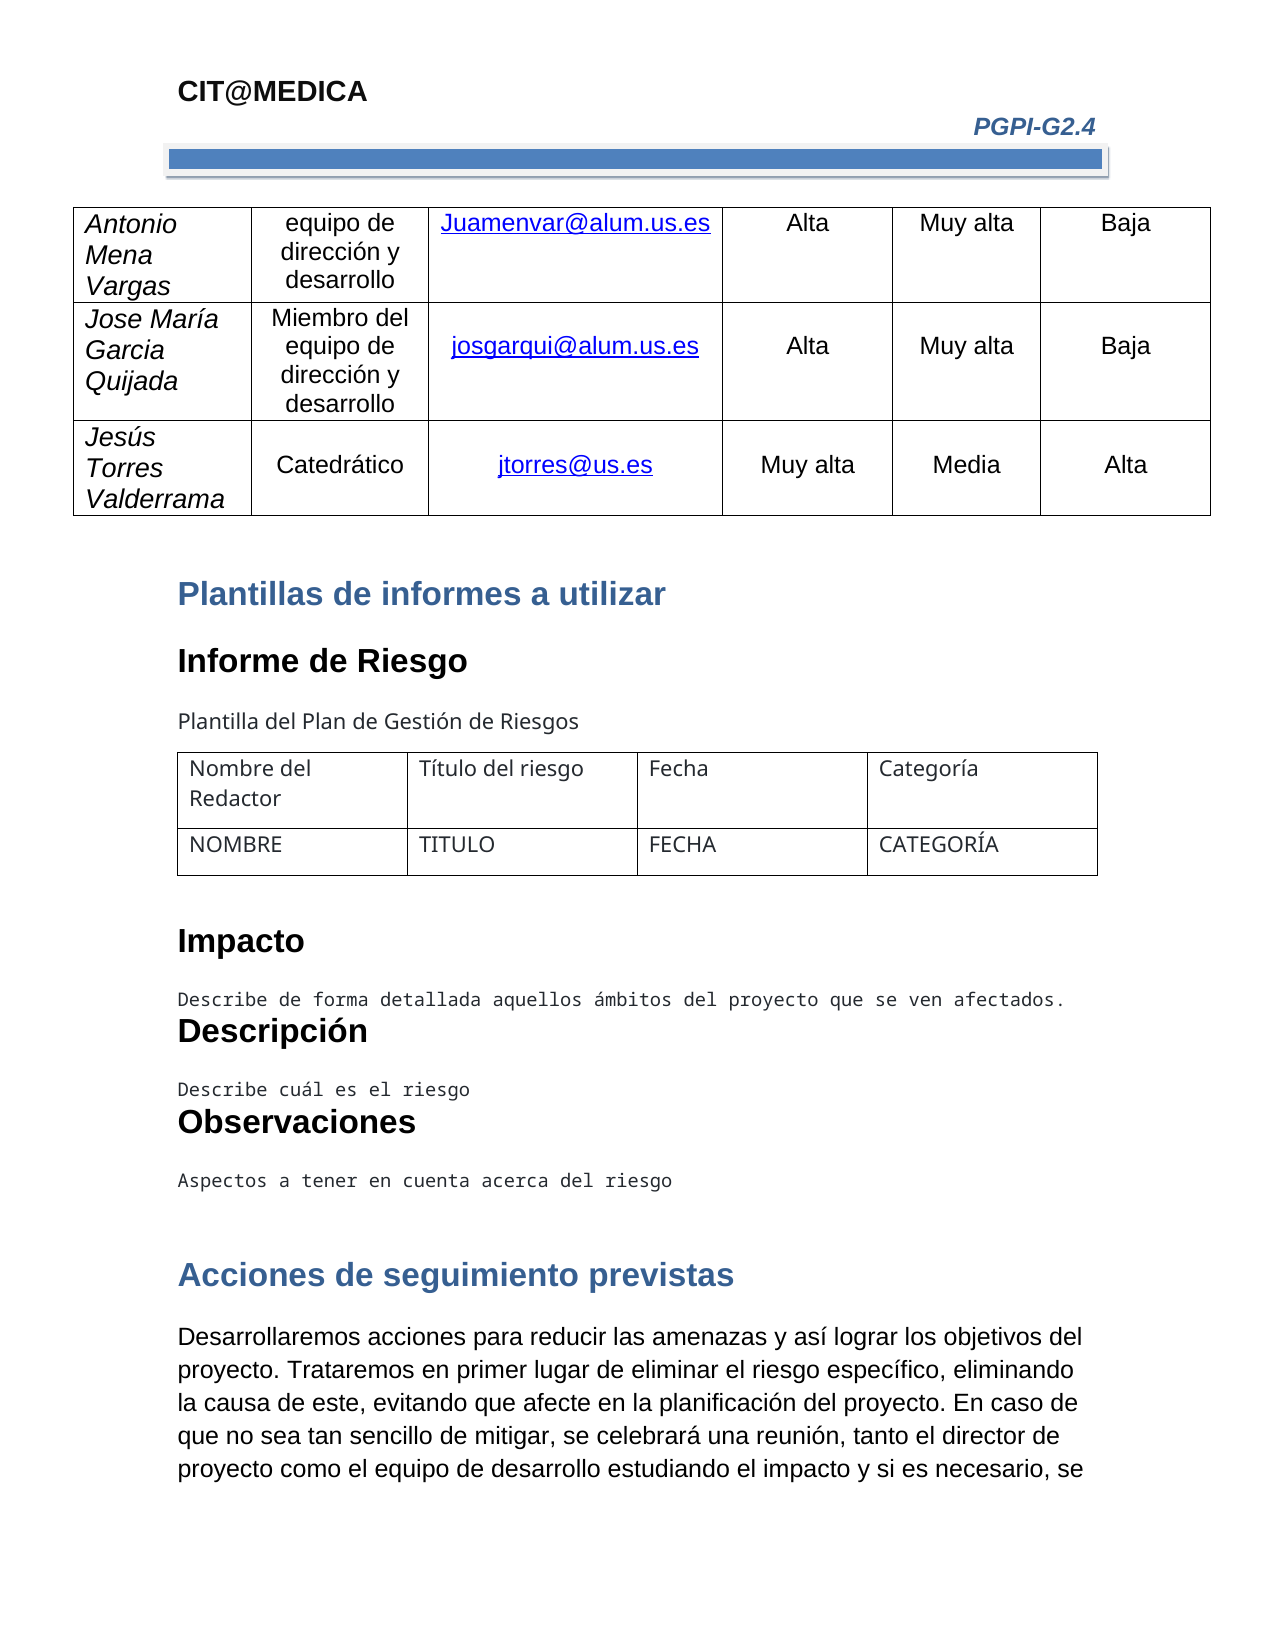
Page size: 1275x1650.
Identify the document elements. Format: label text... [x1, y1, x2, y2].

table_cell Baja [1041, 208, 1210, 302]
table_cell Muy alta [723, 421, 892, 515]
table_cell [429, 208, 722, 302]
table_header Nombre del Redactor [178, 753, 407, 828]
text Informe de Riesgo [177, 641, 1098, 680]
text Describe cuál es el riesgo [177, 1076, 1098, 1102]
table_cell Media [893, 421, 1040, 515]
subtitle Plantillas de informes a utilizar [177, 574, 1098, 612]
text Plantilla del Plan de Gestión de Riesgos [177, 706, 1098, 736]
table_cell Muy alta [893, 208, 1040, 302]
text Observaciones [177, 1102, 1098, 1140]
table_cell josgarqui@alum.us.es [429, 303, 722, 420]
text Describe de forma detallada aquellos ámbitos del proyecto que se ven afectados. [177, 986, 1098, 1011]
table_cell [252, 303, 428, 420]
text Impacto [177, 921, 1098, 959]
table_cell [252, 208, 428, 302]
table_cell Jose María Garcia Quijada [74, 303, 251, 420]
table_header Categoría [868, 753, 1097, 828]
text Aspectos a tener en cuenta acerca del riesgo [177, 1167, 1098, 1192]
table_cell CATEGORÍA [868, 829, 1097, 874]
subtitle Acciones de seguimiento previstas [177, 1255, 1098, 1293]
table_cell Alta [1041, 421, 1210, 515]
table_cell Alta [723, 208, 892, 302]
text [177, 1322, 1098, 1483]
table_header Título del riesgo [408, 753, 637, 828]
table_cell Baja [1041, 303, 1210, 420]
table_cell Muy alta [893, 303, 1040, 420]
table_cell Jesús Torres Valderrama [74, 421, 251, 515]
text Descripción [177, 1011, 1098, 1050]
table_cell Alta [723, 303, 892, 420]
table_cell FECHA [638, 829, 867, 874]
table_cell jtorres@us.es [429, 421, 722, 515]
table_cell TITULO [408, 829, 637, 874]
table_cell Catedrático [252, 421, 428, 515]
table_cell NOMBRE [178, 829, 407, 874]
table_header Fecha [638, 753, 867, 828]
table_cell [74, 208, 251, 302]
